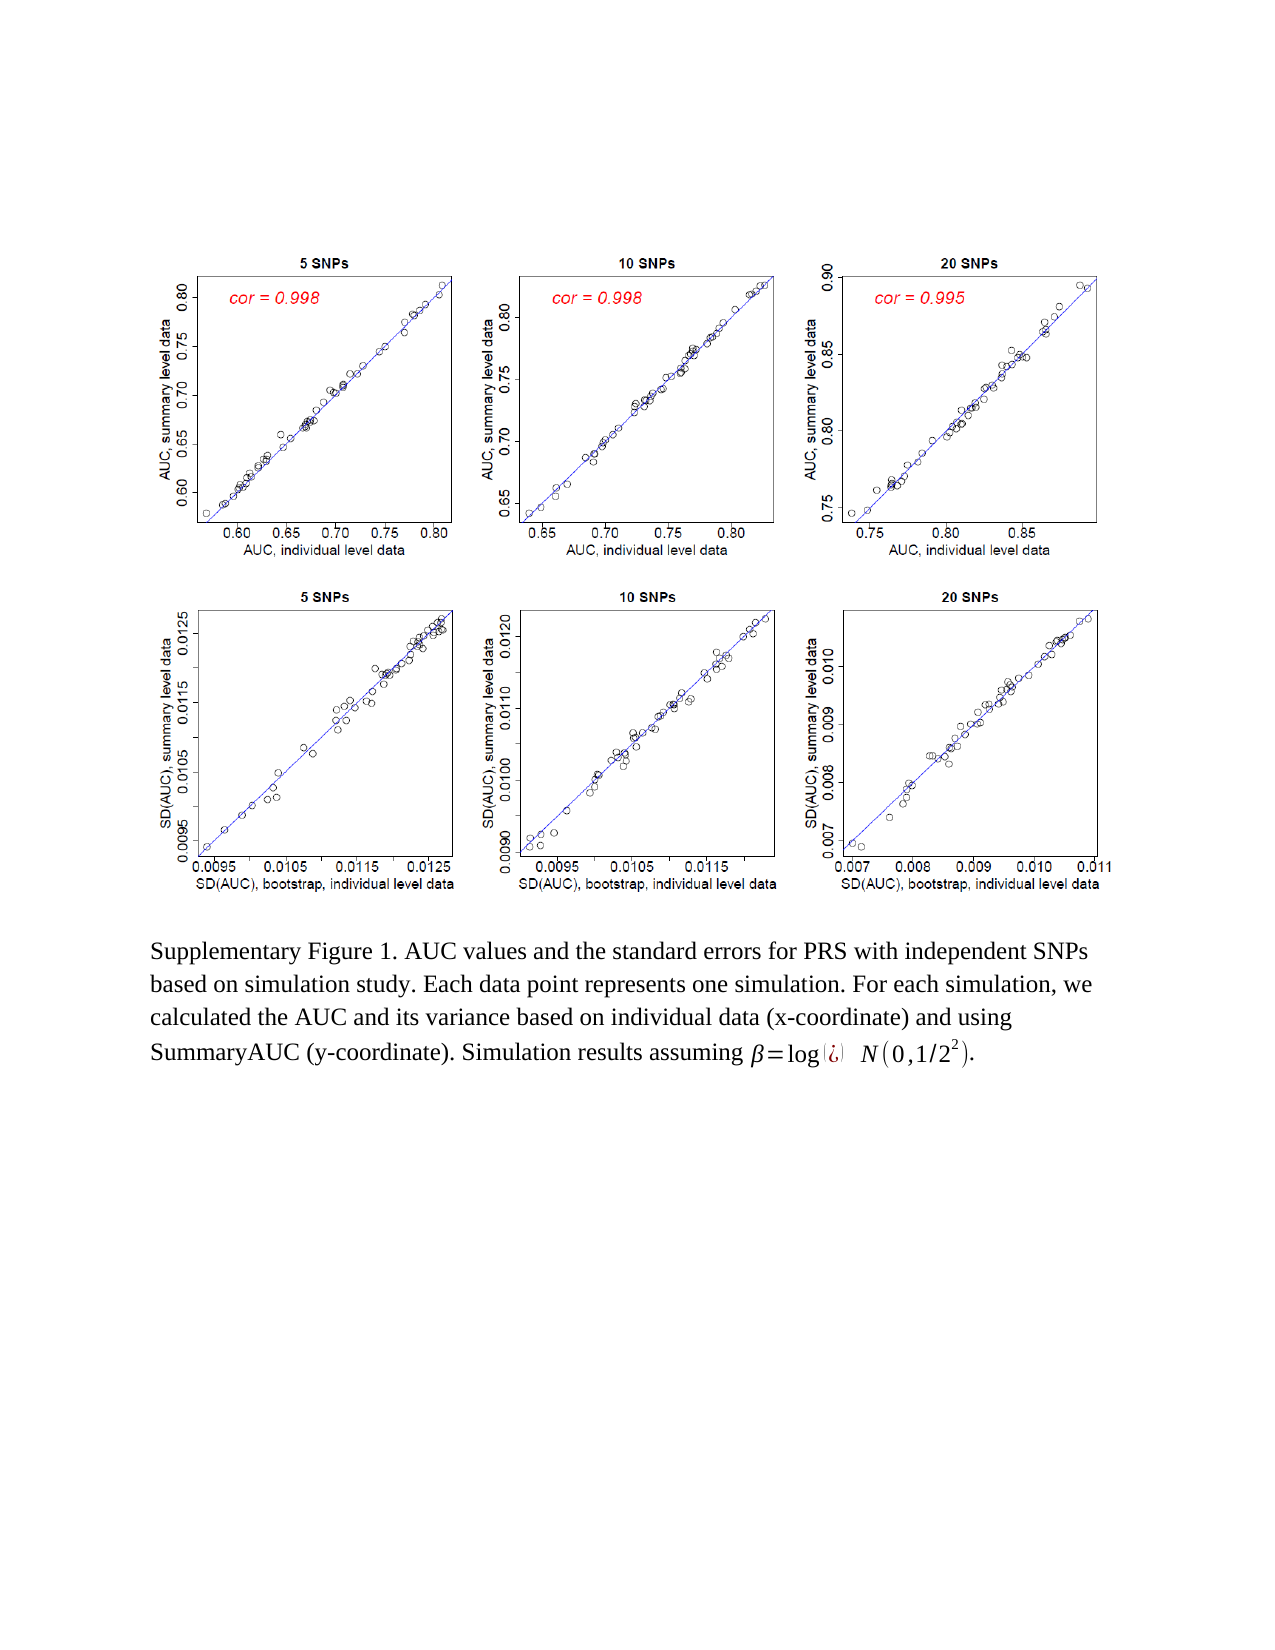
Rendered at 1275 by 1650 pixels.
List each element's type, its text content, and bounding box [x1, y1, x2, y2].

picture [150, 257, 1125, 912]
text Supplementary Figure 1. AUC values and the standard errors for PRS with independent SNPs based on simulation study. Each data point represents one simulation. For each simulation, we calculated the AUC and its variance based on individual data (x-coordinate) and using SummaryAUC (y-coordinate). Simulation results assuming . [150, 936, 1125, 1068]
